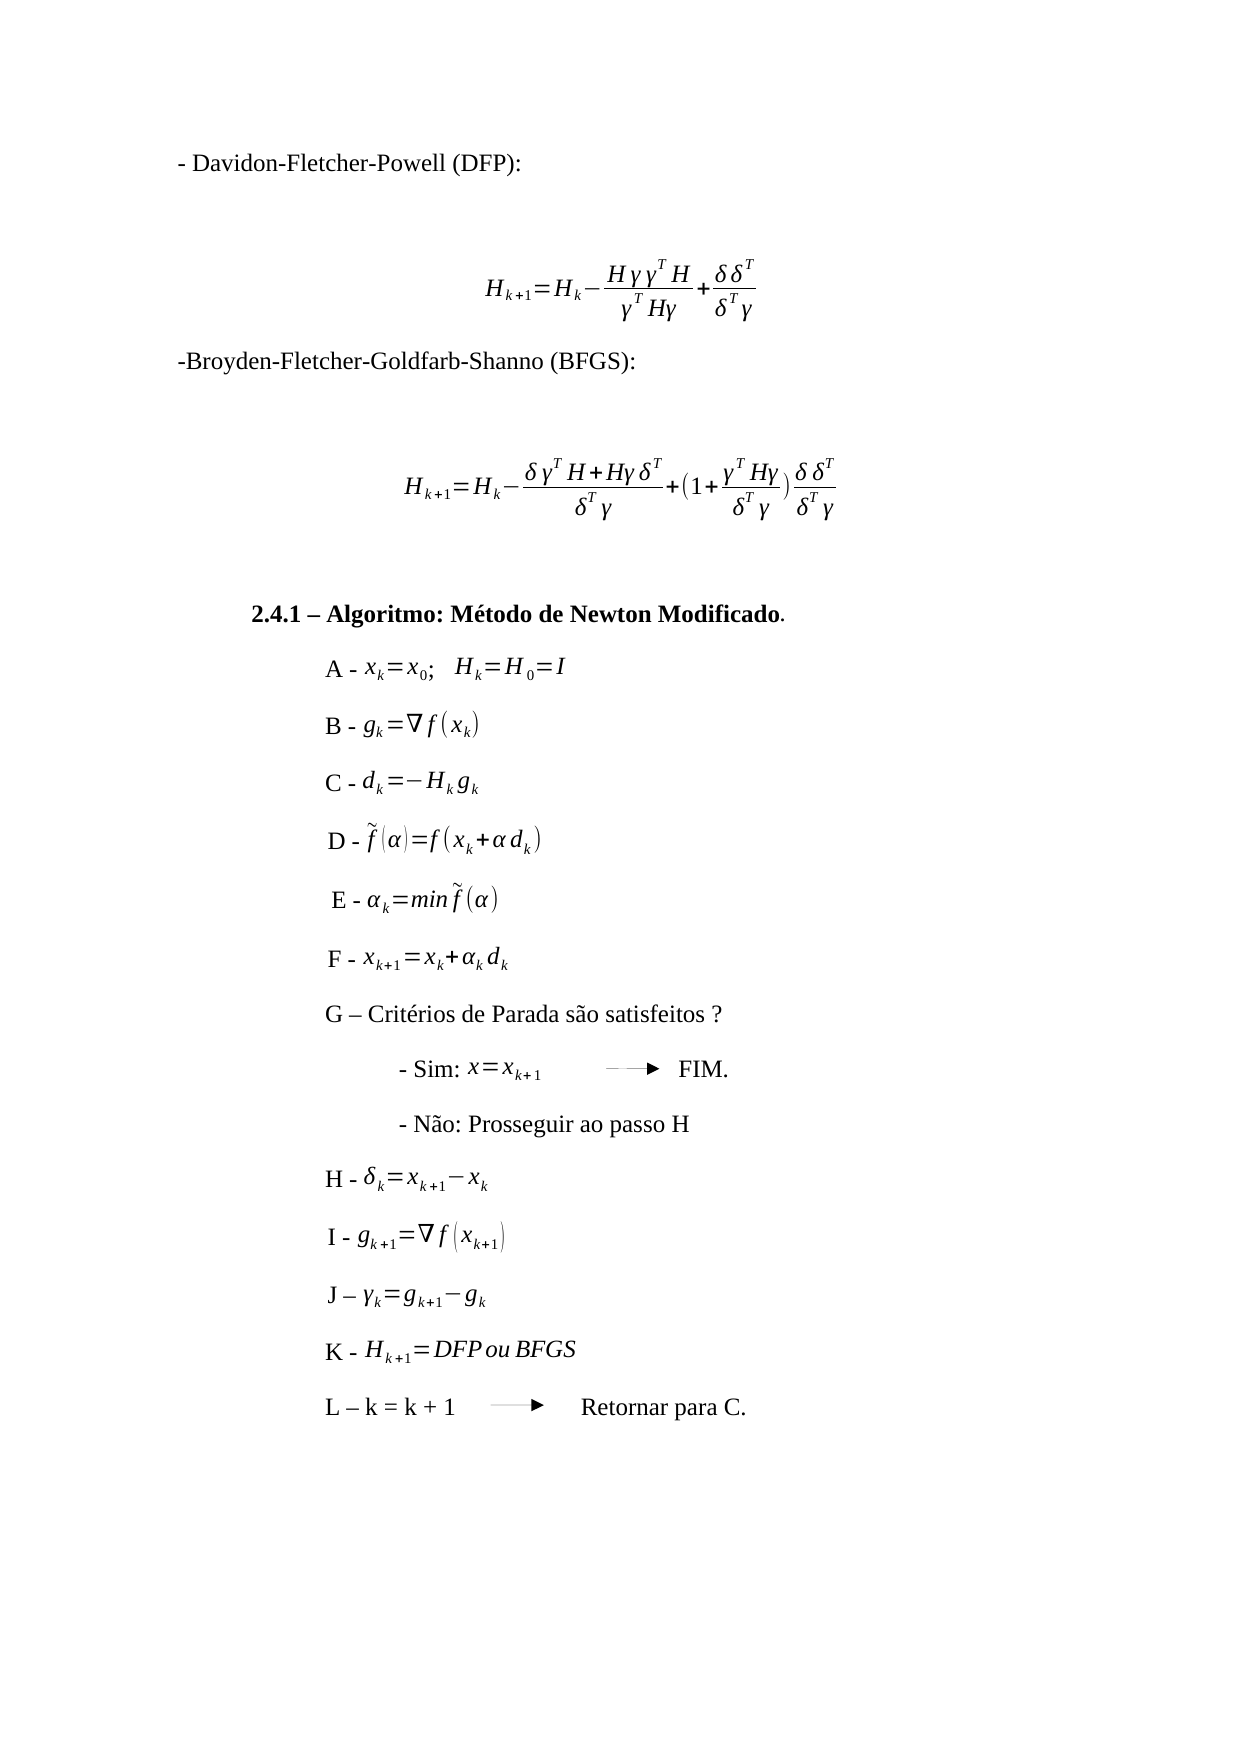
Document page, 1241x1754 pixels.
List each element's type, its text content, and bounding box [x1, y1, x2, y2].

text - Davidon-Fletcher-Powell (DFP): [177, 148, 1063, 176]
text L – k = k + 1 Retornar para C. [251, 1392, 1063, 1421]
text H - [177, 1163, 1063, 1194]
text K - [251, 1336, 1063, 1367]
text E - [177, 883, 1063, 917]
text D - [177, 823, 1063, 857]
text C - [251, 766, 1063, 798]
text I - [177, 1219, 1063, 1254]
text B - [177, 709, 1063, 741]
text A - ; [251, 653, 1063, 684]
text - Sim: FIM. [177, 1053, 1063, 1084]
text F - [177, 942, 1063, 974]
text 2.4.1 – Algoritmo: Método de Newton Modificado [177, 599, 1063, 628]
text - Não: Prosseguir ao passo H [177, 1109, 1063, 1138]
text G – Critérios de Parada são satisfeitos ? [251, 999, 1063, 1028]
text -Broyden-Fletcher-Goldfarb-Shanno (BFGS): [177, 346, 1063, 375]
text J – [177, 1279, 1063, 1311]
